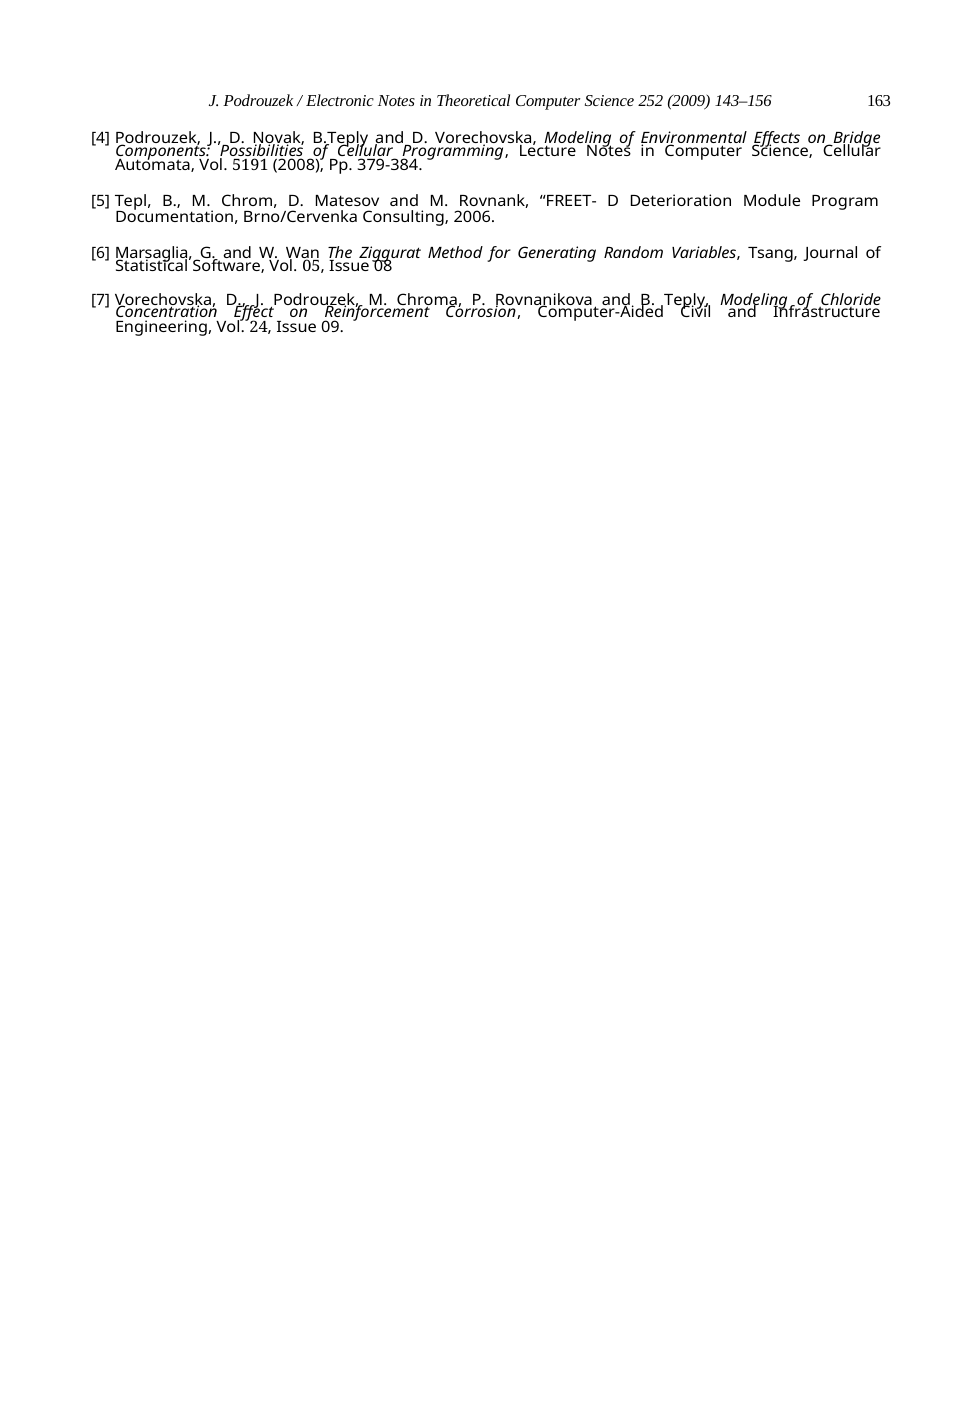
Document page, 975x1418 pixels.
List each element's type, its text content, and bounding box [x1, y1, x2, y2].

list Vorechovska, D., J. Podrouzek, M. Chroma, P. Rovnanikova and B. Teply, Modeling of Chloride Concentration Effect on Reinforcement Corrosion, Computer-Aided Civil and Infrastructure Engineering, Vol. 24, Issue 09. [91, 294, 881, 337]
list Podrouzek, J., D. Novak, B.Teply and D. Vorechovska, Modeling of Environmental Effects on Bridge Components: Possibilities of Cellular Programming, Lecture Notes in Computer Science, Cellular Automata, Vol. 5191 (2008), Pp. 379-384. [91, 132, 881, 175]
list Tepl, B., M. Chrom, D. Matesov and M. Rovnank, “FREET- D Deterioration Module Program Documentation, Brno/Cervenka Consulting, 2006. [91, 193, 881, 227]
list Marsaglia, G. and W. Wan The Ziggurat Method for Generating Random Variables, Tsang, Journal of Statistical Software, Vol. 05, Issue 08 [91, 247, 881, 276]
